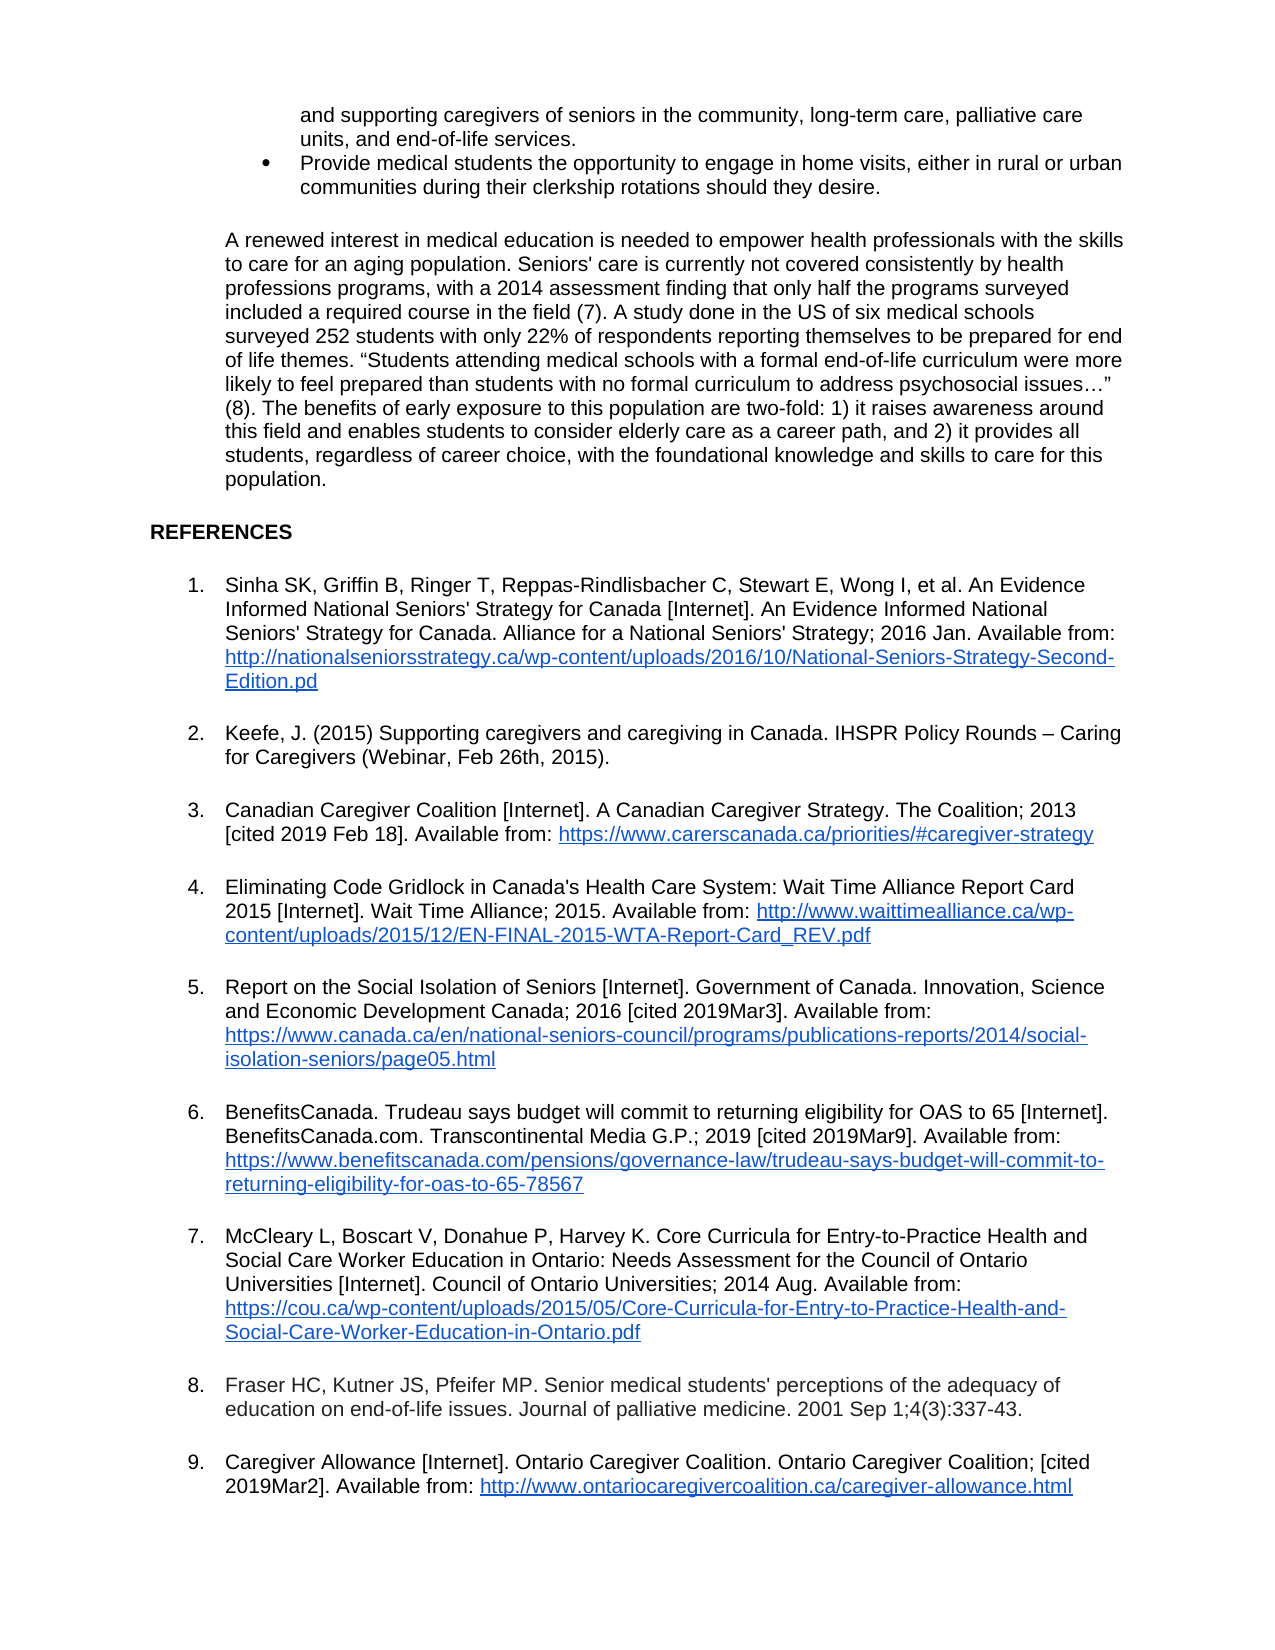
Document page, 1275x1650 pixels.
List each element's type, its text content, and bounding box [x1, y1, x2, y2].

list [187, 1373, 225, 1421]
list Report on the Social Isolation of Seniors [Internet]. Government of Canada. Innovation, Science and Economic Development Canada; 2016 [cited 2019Mar3]. Available from: https://www.canada.ca/en/national-seniors-council/programs/publications-reports/2014/social-isolation-seniors/page05.html [187, 975, 1125, 1071]
list Provide medical students the opportunity to engage in home visits, either in rural or urban communities during their clerkship rotations should they desire. [262, 151, 1125, 199]
text A renewed interest in medical education is needed to empower health professionals with the skills to care for an aging population. Seniors' care is currently not covered consistently by health professions programs, with a 2014 assessment finding that only half the programs surveyed included a required course in the field (7). A study done in the US of six medical schools surveyed 252 students with only 22% of respondents reporting themselves to be prepared for end of life themes. “Students attending medical schools with a formal end-of-life curriculum were more likely to feel prepared than students with no formal curriculum to address psychosocial issues…” (8). The benefits of early exposure to this population are two-fold: 1) it raises awareness around this field and enables students to consider elderly care as a career path, and 2) it provides all students, regardless of career choice, with the foundational knowledge and skills to care for this population. [225, 228, 1125, 491]
list Keefe, J. (2015) Supporting caregivers and caregiving in Canada. IHSPR Policy Rounds – Caring for Caregivers (Webinar, Feb 26th, 2015). [187, 721, 1125, 769]
text REFERENCES [150, 520, 1125, 544]
list McCleary L, Boscart V, Donahue P, Harvey K. Core Curricula for Entry-to-Practice Health and Social Care Worker Education in Ontario: Needs Assessment for the Council of Ontario Universities [Internet]. Council of Ontario Universities; 2014 Aug. Available from: https://cou.ca/wp-content/uploads/2015/05/Core-Curricula-for-Entry-to-Practice-Health-and-Social-Care-Worker-Education-in-Ontario.pdf [187, 1224, 1125, 1344]
list Eliminating Code Gridlock in Canada's Health Care System: Wait Time Alliance Report Card 2015 [Internet]. Wait Time Alliance; 2015. Available from: http://www.waittimealliance.ca/wp-content/uploads/2015/12/EN-FINAL-2015-WTA-Report-Card_REV.pdf [187, 874, 1125, 946]
list Caregiver Allowance [Internet]. Ontario Caregiver Coalition. Ontario Caregiver Coalition; [cited 2019Mar2]. Available from: http://www.ontariocaregivercoalition.ca/caregiver-allowance.html [187, 1449, 1125, 1497]
list Canadian Caregiver Coalition [Internet]. A Canadian Caregiver Strategy. The Coalition; 2013 [cited 2019 Feb 18]. Available from: https://www.carerscanada.ca/priorities/#caregiver-strategy [187, 798, 1125, 846]
list BenefitsCanada. Trudeau says budget will commit to returning eligibility for OAS to 65 [Internet]. BenefitsCanada.com. Transcontinental Media G.P.; 2019 [cited 2019Mar9]. Available from: https://www.benefitscanada.com/pensions/governance-law/trudeau-says-budget-will-commit-to-returning-eligibility-for-oas-to-65-78567 [187, 1100, 1125, 1196]
list Sinha SK, Griffin B, Ringer T, Reppas-Rindlisbacher C, Stewart E, Wong I, et al. An Evidence Informed National Seniors' Strategy for Canada [Internet]. An Evidence Informed National Seniors' Strategy for Canada. Alliance for a National Seniors' Strategy; 2016 Jan. Available from: http://nationalseniorsstrategy.ca/wp-content/uploads/2016/10/National-Seniors-Strategy-Second-Edition.pd [187, 573, 1125, 692]
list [262, 103, 1125, 151]
